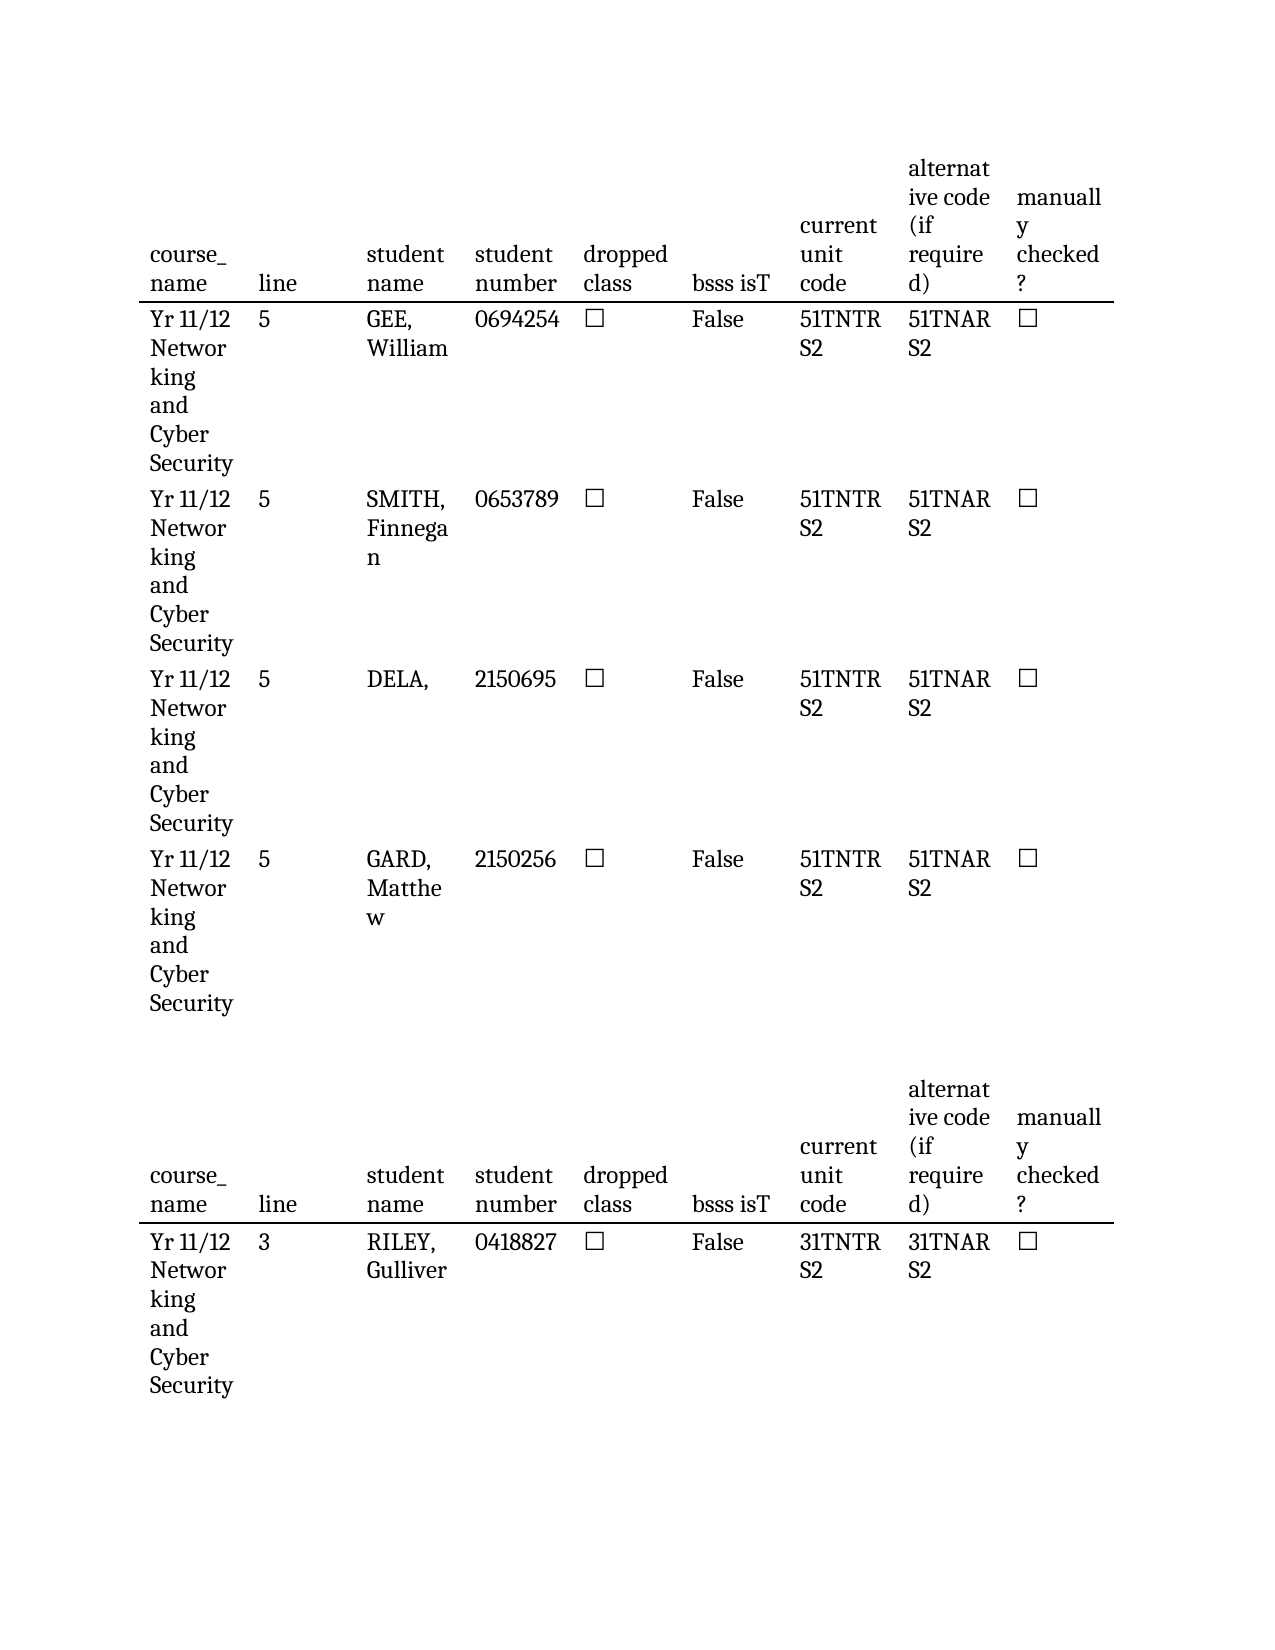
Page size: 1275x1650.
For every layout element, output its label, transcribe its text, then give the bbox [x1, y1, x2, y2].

table_cell False [680, 841, 789, 1021]
table_cell Yr 11/12 Networking and Cyber Security [139, 303, 247, 481]
table_cell 51TNARS2 [897, 661, 1005, 841]
table_cell 5 [247, 303, 355, 481]
table_cell ☐ [572, 1224, 680, 1404]
table_cell 51TNTRS2 [789, 481, 897, 661]
table_header current unit code [789, 1071, 897, 1222]
table_cell 0694254 [464, 303, 572, 481]
table_header student name [355, 1071, 464, 1222]
table_header student number [464, 1071, 572, 1222]
table_header dropped class [572, 150, 680, 301]
table_cell 31TNTRS2 [789, 1224, 897, 1404]
table_header line [247, 1071, 355, 1222]
table_cell ☐ [1005, 481, 1114, 661]
table_cell RILEY, Gulliver [355, 1224, 464, 1404]
table_header manually checked? [1005, 150, 1114, 301]
table_cell DELA, [355, 661, 464, 841]
table_cell False [680, 303, 789, 481]
table_cell 0418827 [464, 1224, 572, 1404]
table_header course_name [139, 1071, 247, 1222]
table_header alternative code (if required) [897, 150, 1005, 301]
table_header bsss isT [680, 1071, 789, 1222]
table_cell 5 [247, 481, 355, 661]
table_header dropped class [572, 1071, 680, 1222]
table_header course_name [139, 150, 247, 301]
table_header student number [464, 150, 572, 301]
table_cell 51TNTRS2 [789, 841, 897, 1021]
table_cell Yr 11/12 Networking and Cyber Security [139, 841, 247, 1021]
table_cell 31TNARS2 [897, 1224, 1005, 1404]
table_cell 2150695 [464, 661, 572, 841]
table_cell 51TNARS2 [897, 481, 1005, 661]
table_cell 51TNTRS2 [789, 303, 897, 481]
table_cell GARD, Matthew [355, 841, 464, 1021]
table_cell Yr 11/12 Networking and Cyber Security [139, 1224, 247, 1404]
table_cell ☐ [1005, 661, 1114, 841]
table_header student name [355, 150, 464, 301]
table_cell 5 [247, 661, 355, 841]
table_cell GEE, William [355, 303, 464, 481]
table_cell 0653789 [464, 481, 572, 661]
table_header current unit code [789, 150, 897, 301]
table_cell ☐ [1005, 1224, 1114, 1404]
table_header bsss isT [680, 150, 789, 301]
table_cell ☐ [572, 303, 680, 481]
table_header alternative code (if required) [897, 1071, 1005, 1222]
table_cell Yr 11/12 Networking and Cyber Security [139, 661, 247, 841]
table_cell 51TNARS2 [897, 841, 1005, 1021]
table_cell 2150256 [464, 841, 572, 1021]
table_cell False [680, 481, 789, 661]
table_cell ☐ [572, 481, 680, 661]
table_cell 5 [247, 841, 355, 1021]
table_cell 3 [247, 1224, 355, 1404]
table_cell 51TNTRS2 [789, 661, 897, 841]
table_cell ☐ [572, 841, 680, 1021]
table_cell 51TNARS2 [897, 303, 1005, 481]
table_cell Yr 11/12 Networking and Cyber Security [139, 481, 247, 661]
table_header manually checked? [1005, 1071, 1114, 1222]
table_cell SMITH, Finnegan [355, 481, 464, 661]
table_cell ☐ [572, 661, 680, 841]
table_cell ☐ [1005, 841, 1114, 1021]
table_cell False [680, 1224, 789, 1404]
table_cell False [680, 661, 789, 841]
table_cell ☐ [1005, 303, 1114, 481]
table_header line [247, 150, 355, 301]
